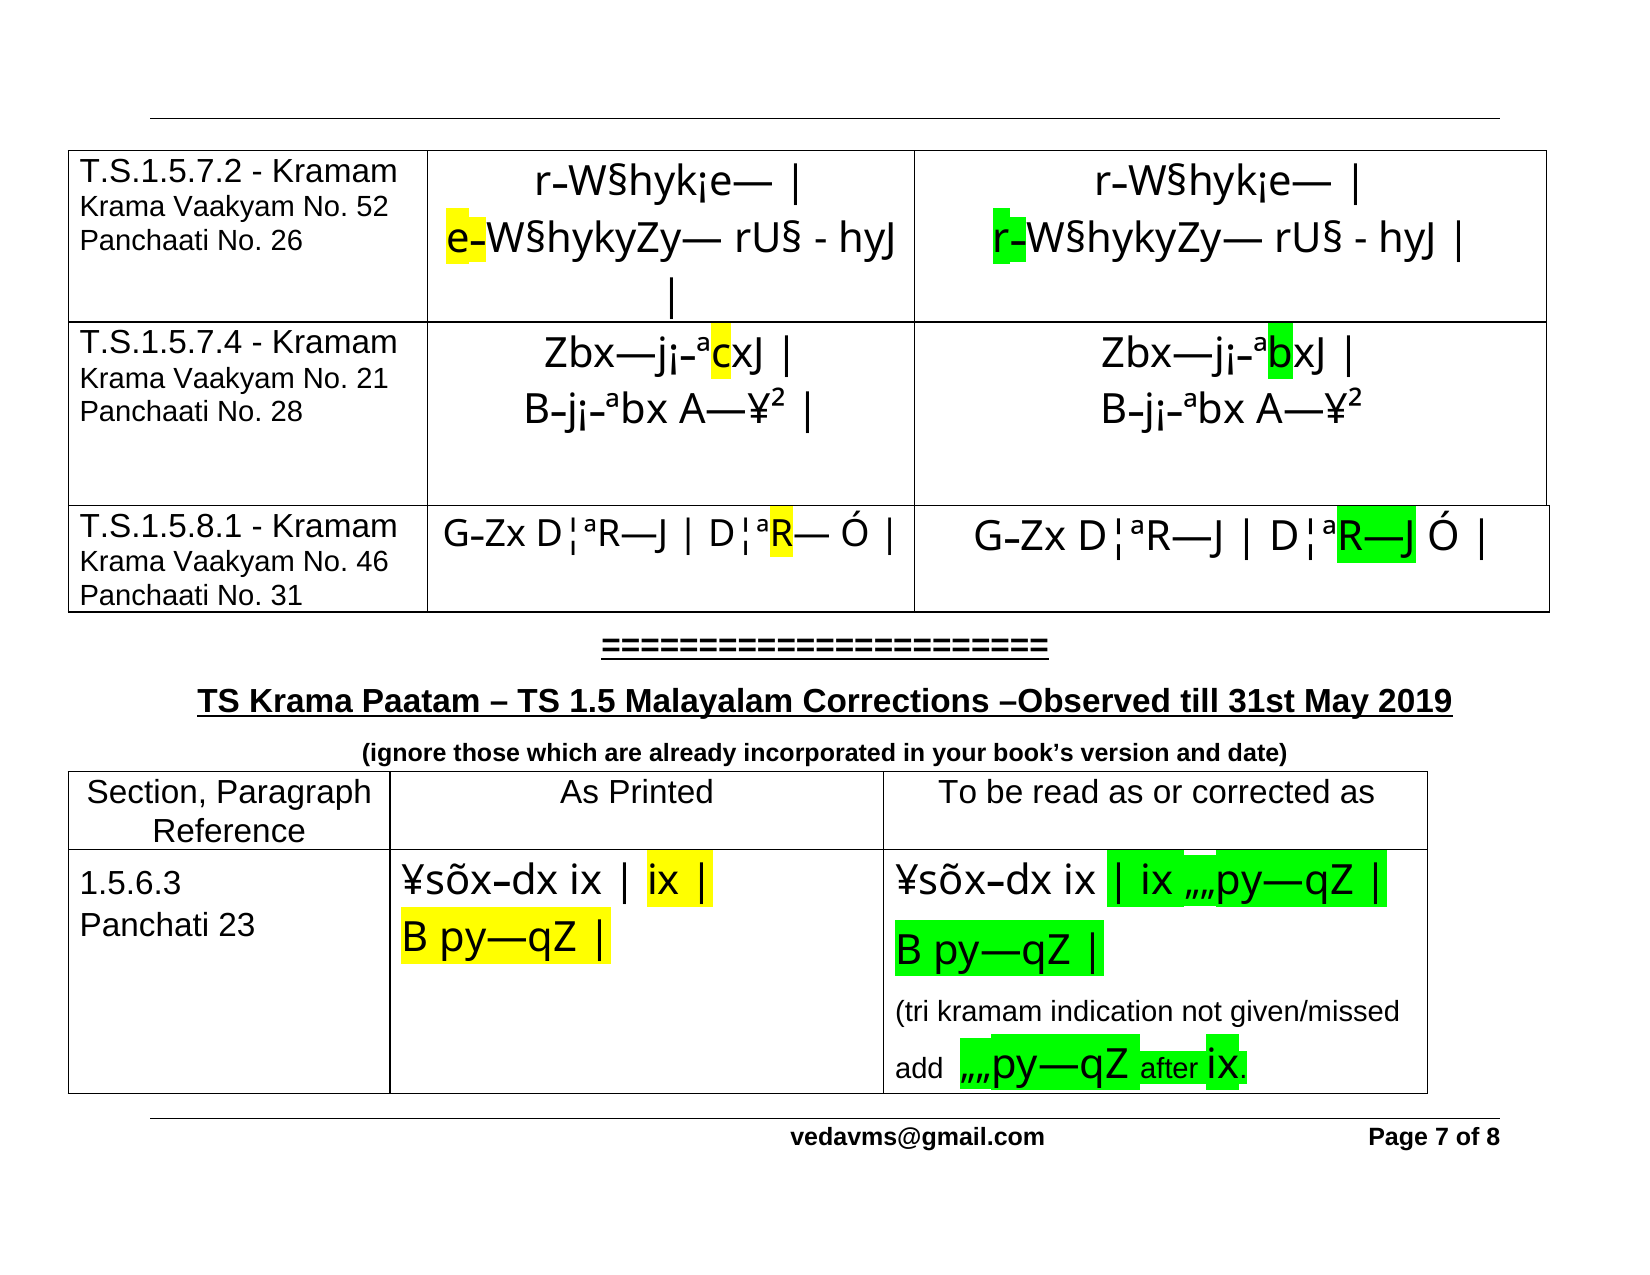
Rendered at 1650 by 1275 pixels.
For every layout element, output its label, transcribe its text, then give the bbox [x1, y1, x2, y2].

table_cell ¥sõx–dx ix | ix | B py—qZ | [391, 850, 883, 1093]
table_header As Printed [391, 772, 883, 849]
table_cell T.S.1.5.7.2 - Kramam Krama Vaakyam No. 52 Panchaati No. 26 [69, 151, 427, 321]
text ======================= [150, 625, 1500, 663]
table_cell r–W§hyk¡e— | e–W§hykyZy— rU§ - hyJ | [428, 151, 914, 321]
table_cell r–W§hyk¡e— | r–W§hykyZy— rU§ - hyJ | [915, 151, 1546, 321]
table_header To be read as or corrected as [884, 772, 1427, 849]
table_cell Zbx—j¡–ªbxJ | B–j¡–ªbx A—¥² [915, 323, 1546, 505]
table_cell 1.5.6.3 Panchati 23 [69, 850, 389, 1093]
table_cell T.S.1.5.7.4 - Kramam Krama Vaakyam No. 21 Panchaati No. 28 [69, 323, 427, 505]
table_header Section, Paragraph Reference [69, 772, 389, 849]
table_cell ¥sõx–dx ix | ix „„py—qZ | B py—qZ | (tri kramam indication not given/missed add „„py—qZ after ix. [884, 850, 1427, 1093]
table_cell G–Zx D¦ªR—J | D¦ªR— Ó | [428, 506, 914, 611]
text TS Krama Paatam – TS 1.5 Malayalam Corrections –Observed till 31st May 2019 [150, 682, 1500, 720]
table_cell G–Zx D¦ªR—J | D¦ªR—J Ó | [915, 506, 1549, 611]
table_cell T.S.1.5.8.1 - Kramam Krama Vaakyam No. 46 Panchaati No. 31 [69, 506, 427, 611]
table_cell Zbx—j¡–ªcxJ | B–j¡–ªbx A—¥² | [428, 323, 914, 505]
text (ignore those which are already incorporated in your book’s version and date) [150, 738, 1500, 767]
